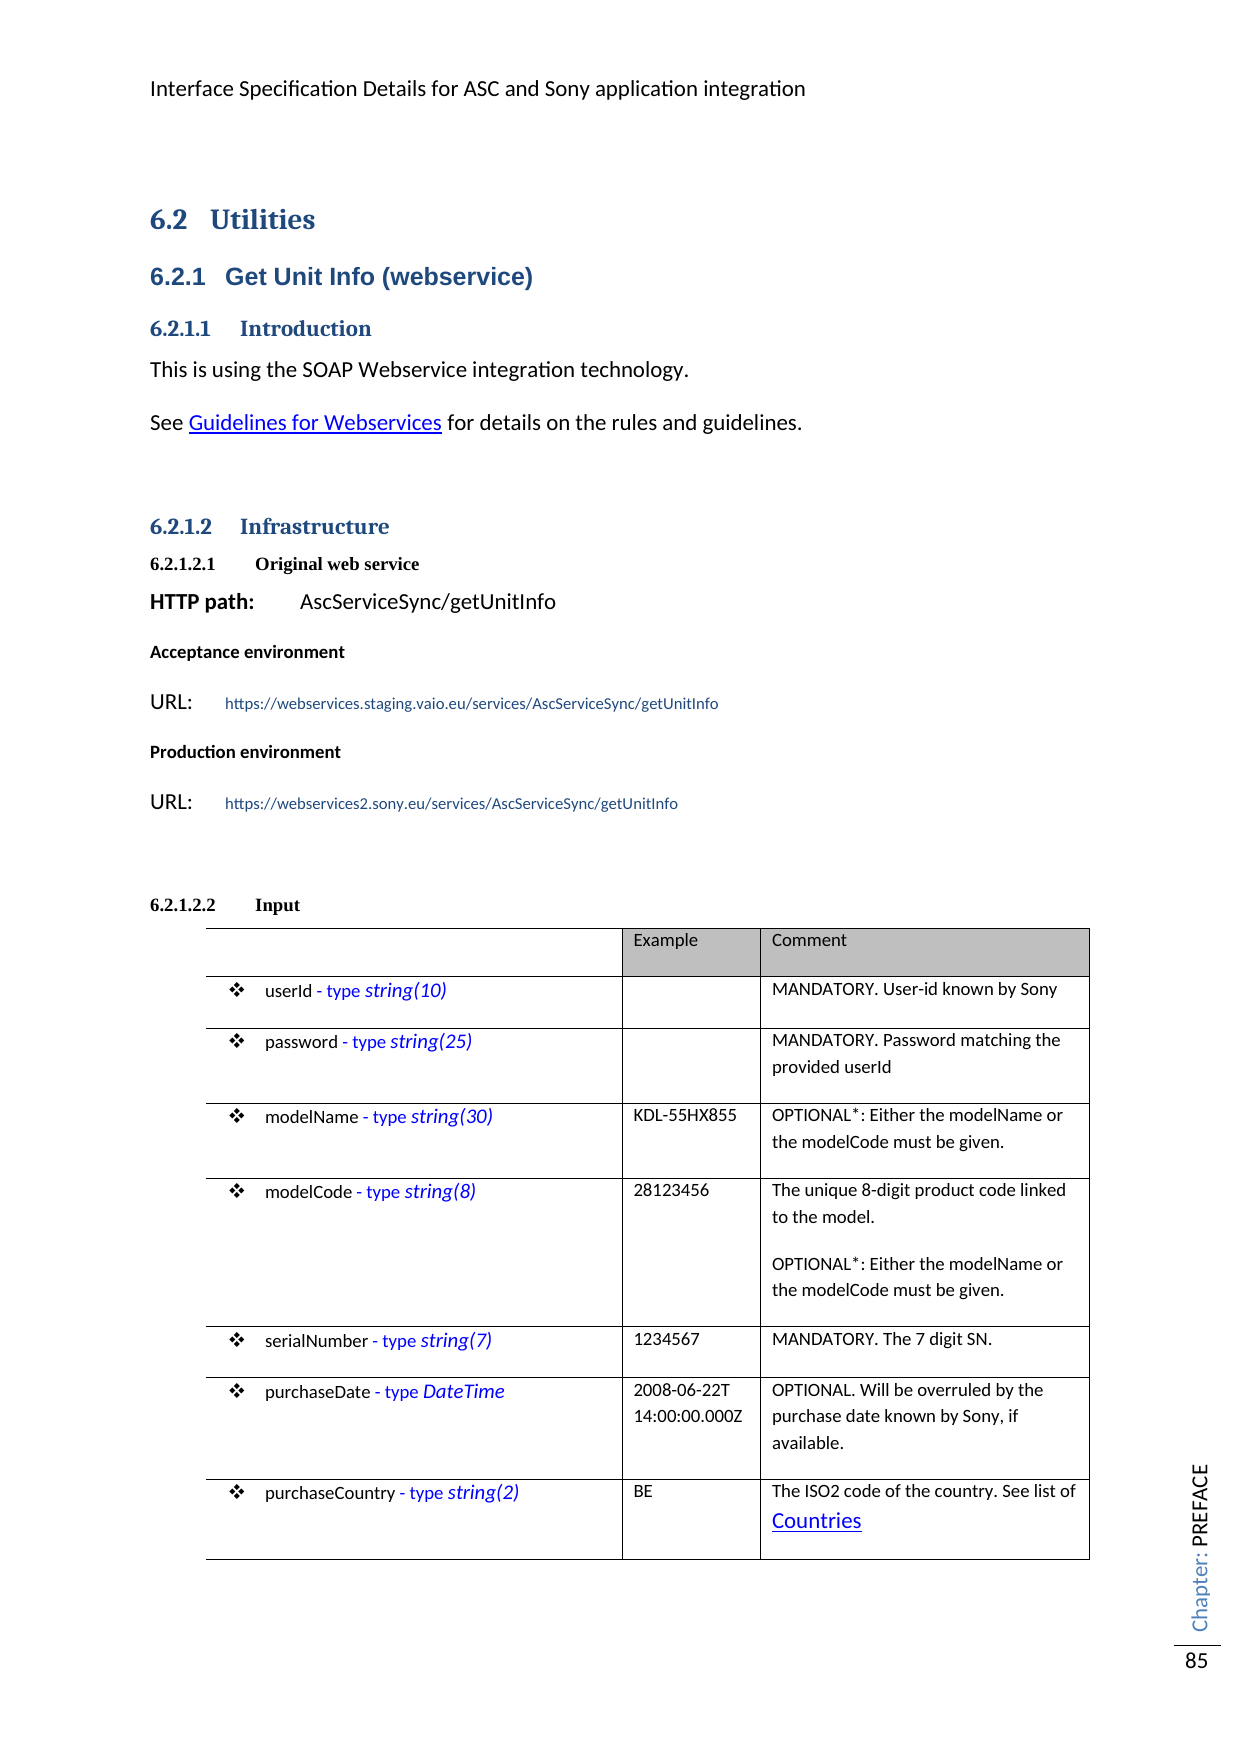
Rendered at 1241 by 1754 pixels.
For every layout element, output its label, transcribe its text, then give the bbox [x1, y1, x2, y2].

text URL: https://webservices.staging.vaio.eu/services/AscServiceSync/getUnitInfo [150, 687, 1090, 715]
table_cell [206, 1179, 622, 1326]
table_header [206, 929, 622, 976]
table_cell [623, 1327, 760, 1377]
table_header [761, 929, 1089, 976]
subtitle Introduction [150, 316, 1090, 343]
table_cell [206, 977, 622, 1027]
subtitle Original web service [150, 553, 1090, 574]
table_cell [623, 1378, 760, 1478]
text This is using the SOAP Webservice integration technology. [150, 355, 1090, 383]
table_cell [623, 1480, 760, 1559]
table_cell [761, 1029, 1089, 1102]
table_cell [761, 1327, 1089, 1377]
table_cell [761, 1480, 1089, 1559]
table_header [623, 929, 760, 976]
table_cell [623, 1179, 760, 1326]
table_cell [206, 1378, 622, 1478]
text HTTP path: AscServiceSync/getUnitInfo [150, 587, 1090, 615]
text Acceptance environment [150, 640, 1090, 663]
text URL: https://webservices2.sony.eu/services/AscServiceSync/getUnitInfo [150, 787, 1090, 816]
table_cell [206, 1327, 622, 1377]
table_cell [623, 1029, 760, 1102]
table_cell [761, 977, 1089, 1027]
subtitle Input [150, 893, 1090, 915]
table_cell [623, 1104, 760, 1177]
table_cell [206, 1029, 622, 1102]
text See Guidelines for Webservices for details on the rules and guidelines. [150, 408, 1090, 436]
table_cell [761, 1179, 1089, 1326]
text Production environment [150, 740, 1090, 763]
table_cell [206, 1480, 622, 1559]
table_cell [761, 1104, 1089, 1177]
subtitle Utilities [150, 203, 1090, 237]
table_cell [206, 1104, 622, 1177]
subtitle Infrastructure [150, 514, 1090, 541]
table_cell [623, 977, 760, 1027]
subtitle Get Unit Info (webservice) [150, 262, 1090, 291]
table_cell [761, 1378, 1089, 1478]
